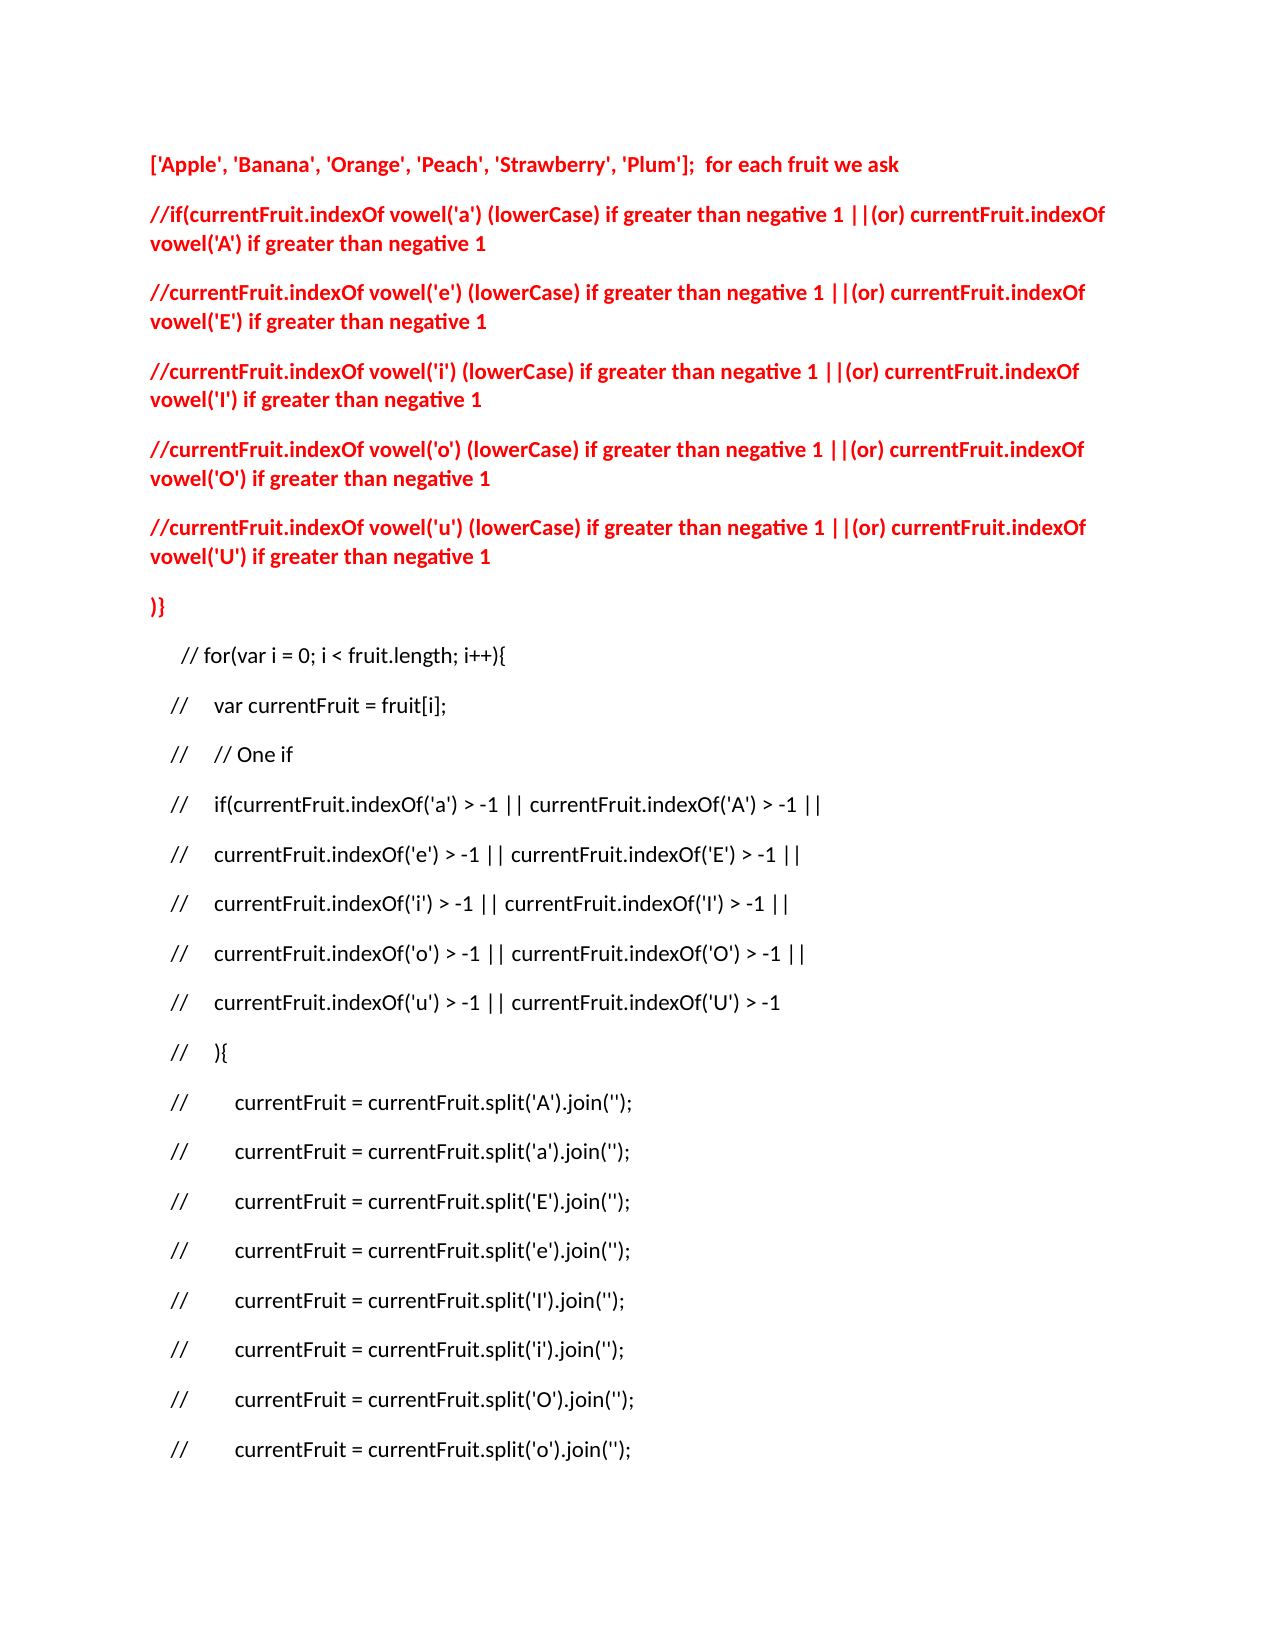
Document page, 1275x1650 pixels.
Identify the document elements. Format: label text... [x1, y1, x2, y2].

text // // One if [150, 740, 1125, 769]
text //if(currentFruit.indexOf vowel('a') (lowerCase) if greater than negative 1 ||(or) currentFruit.indexOf vowel('A') if greater than negative 1 [150, 199, 1125, 257]
text // currentFruit.indexOf('u') > -1 || currentFruit.indexOf('U') > -1 [150, 988, 1125, 1017]
text // for(var i = 0; i < fruit.length; i++){ [150, 641, 1125, 669]
text // currentFruit.indexOf('o') > -1 || currentFruit.indexOf('O') > -1 || [150, 938, 1125, 967]
text //currentFruit.indexOf vowel('u') (lowerCase) if greater than negative 1 ||(or) currentFruit.indexOf vowel('U') if greater than negative 1 [150, 513, 1125, 570]
text // currentFruit = currentFruit.split('e').join(''); [150, 1236, 1125, 1264]
text )} [150, 591, 1125, 620]
text // currentFruit = currentFruit.split('E').join(''); [150, 1186, 1125, 1215]
text ['Apple', 'Banana', 'Orange', 'Peach', 'Strawberry', 'Plum']; for each fruit we ask [150, 150, 1125, 179]
text // currentFruit = currentFruit.split('i').join(''); [150, 1335, 1125, 1364]
text // currentFruit = currentFruit.split('I').join(''); [150, 1285, 1125, 1314]
text // currentFruit.indexOf('i') > -1 || currentFruit.indexOf('I') > -1 || [150, 889, 1125, 917]
text // currentFruit = currentFruit.split('A').join(''); [150, 1087, 1125, 1116]
text //currentFruit.indexOf vowel('o') (lowerCase) if greater than negative 1 ||(or) currentFruit.indexOf vowel('O') if greater than negative 1 [150, 434, 1125, 492]
text // var currentFruit = fruit[i]; [150, 690, 1125, 719]
text // currentFruit = currentFruit.split('o').join(''); [150, 1434, 1125, 1463]
text // currentFruit = currentFruit.split('O').join(''); [150, 1384, 1125, 1413]
text //currentFruit.indexOf vowel('i') (lowerCase) if greater than negative 1 ||(or) currentFruit.indexOf vowel('I') if greater than negative 1 [150, 356, 1125, 414]
text //currentFruit.indexOf vowel('e') (lowerCase) if greater than negative 1 ||(or) currentFruit.indexOf vowel('E') if greater than negative 1 [150, 278, 1125, 335]
text // ){ [150, 1037, 1125, 1066]
text // if(currentFruit.indexOf('a') > -1 || currentFruit.indexOf('A') > -1 || [150, 789, 1125, 818]
text // currentFruit.indexOf('e') > -1 || currentFruit.indexOf('E') > -1 || [150, 839, 1125, 868]
text // currentFruit = currentFruit.split('a').join(''); [150, 1137, 1125, 1165]
